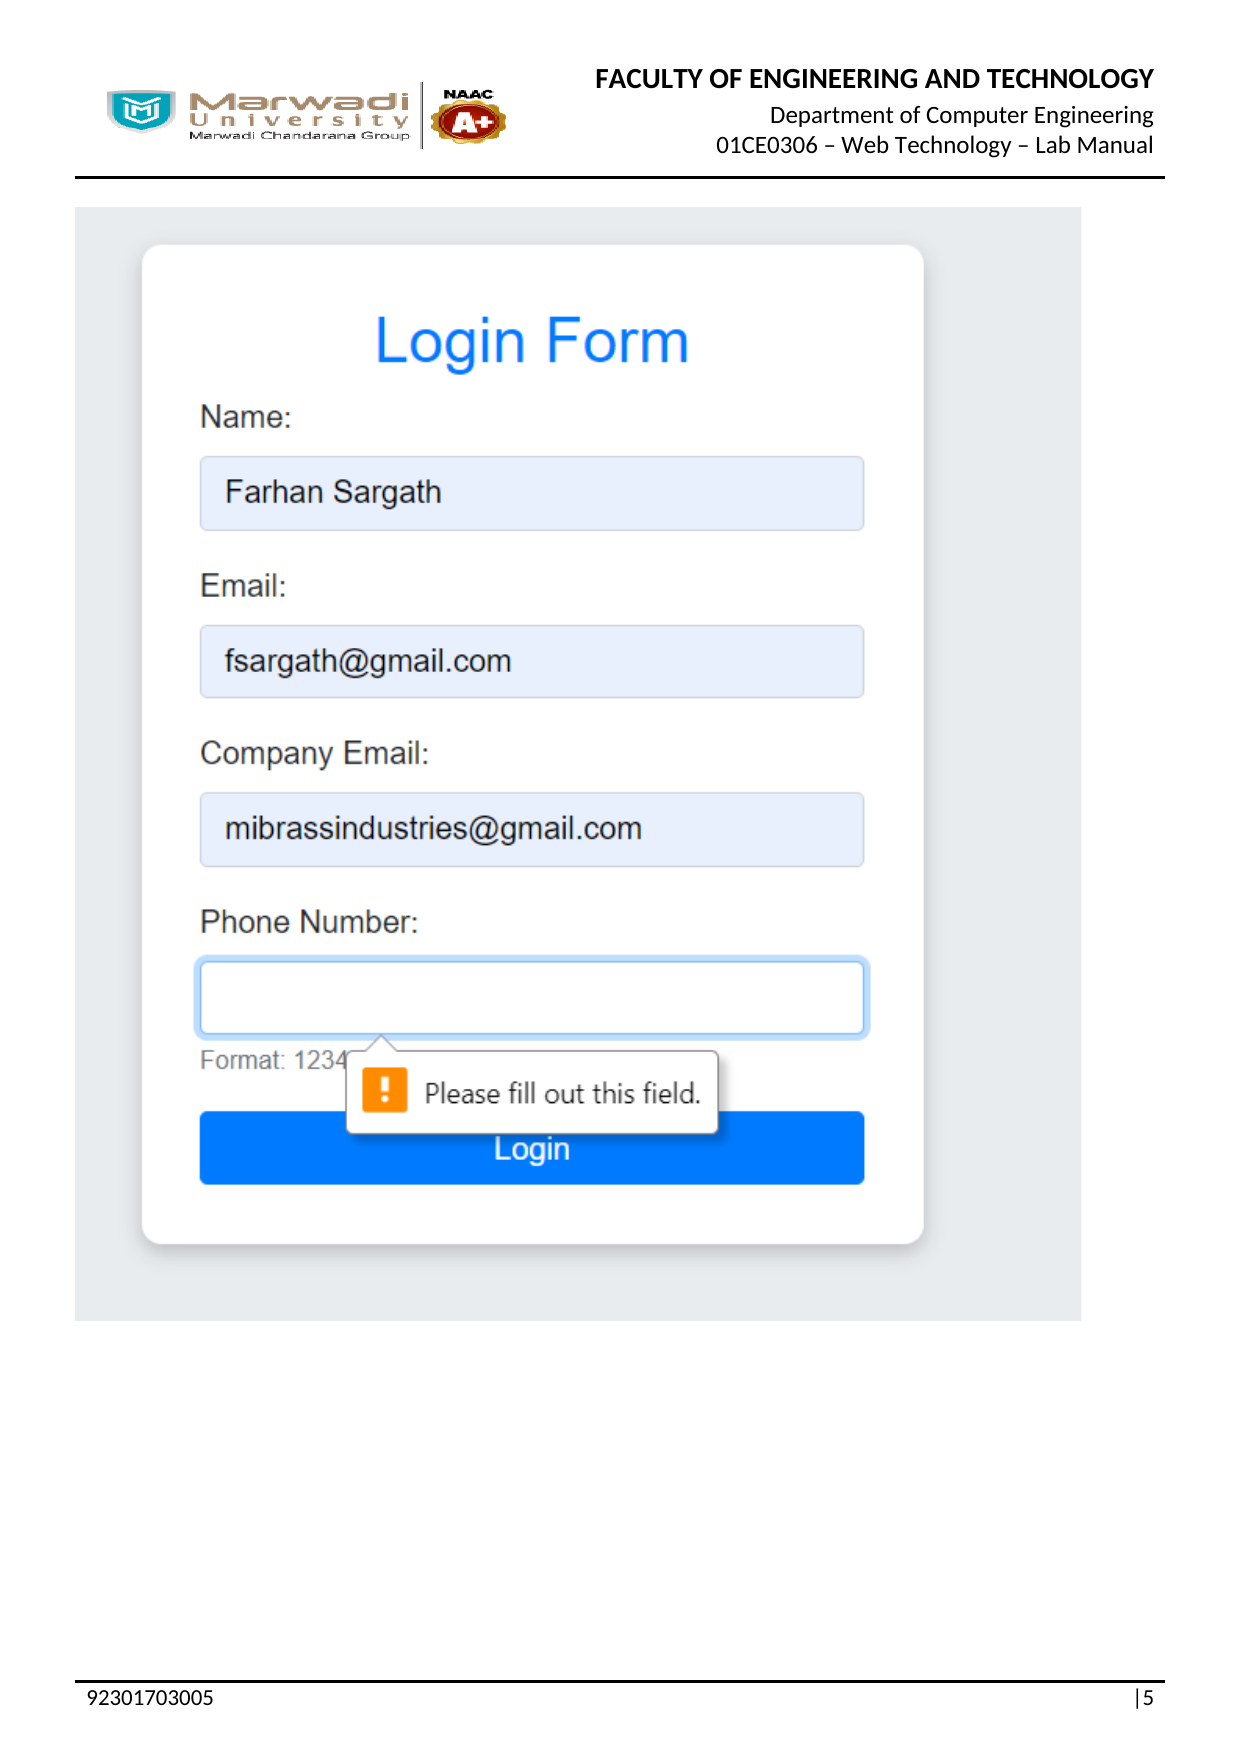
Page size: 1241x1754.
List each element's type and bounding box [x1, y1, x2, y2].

picture [75, 207, 1082, 1321]
picture [86, 60, 521, 173]
